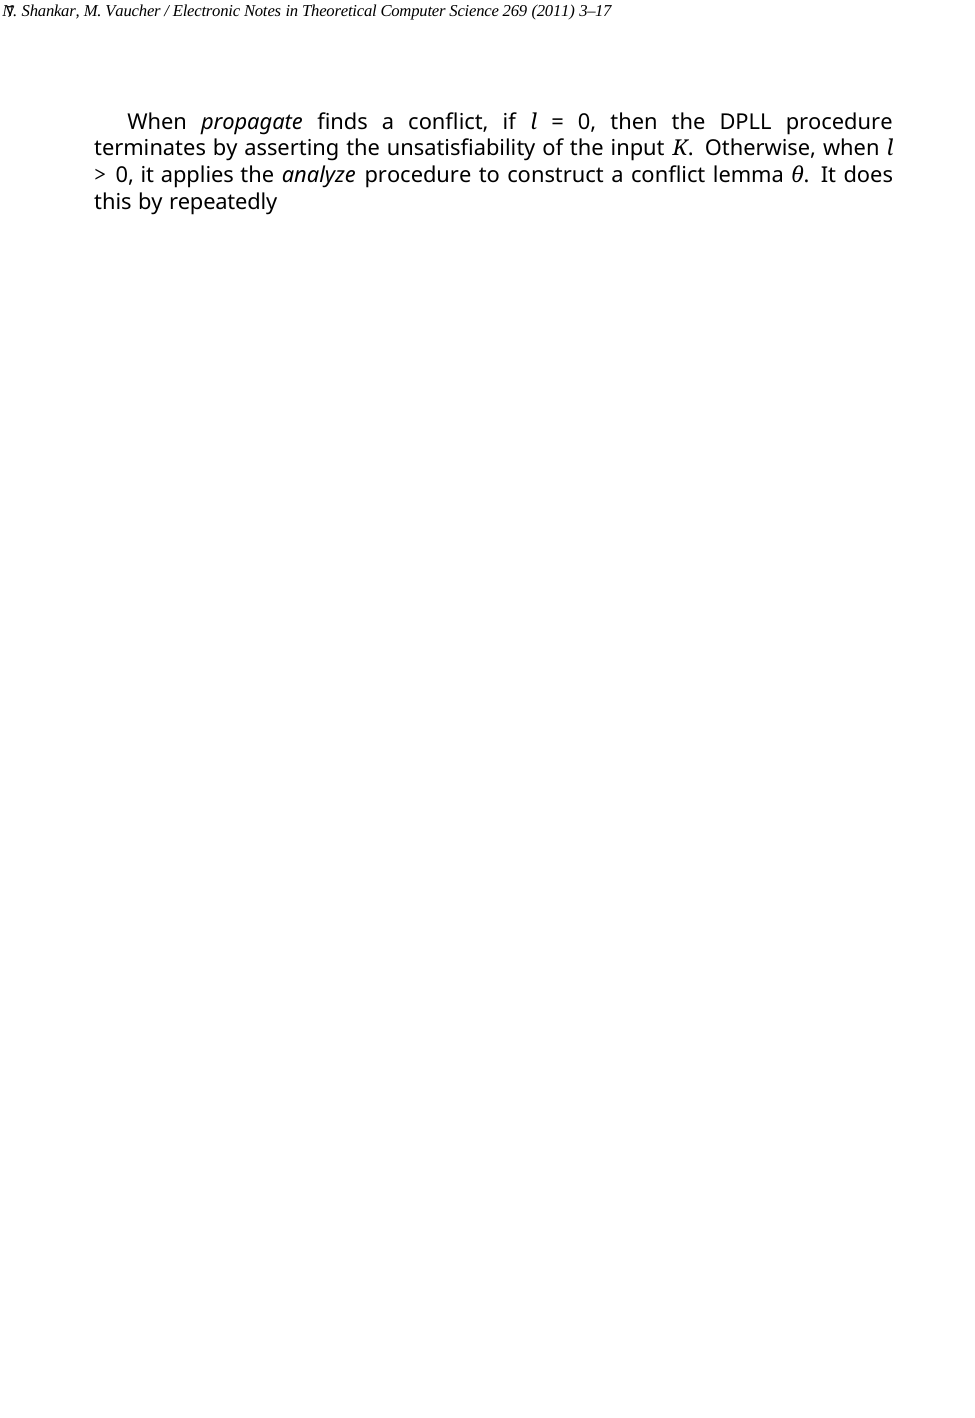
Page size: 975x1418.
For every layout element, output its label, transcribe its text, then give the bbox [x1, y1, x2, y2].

text When propagate finds a conflict, if l = 0, then the DPLL procedure terminates by asserting the unsatisfiability of the input K. Otherwise, when l > 0, it applies the analyze procedure to construct a conflict lemma θ. It does this by repeatedly [94, 108, 893, 216]
